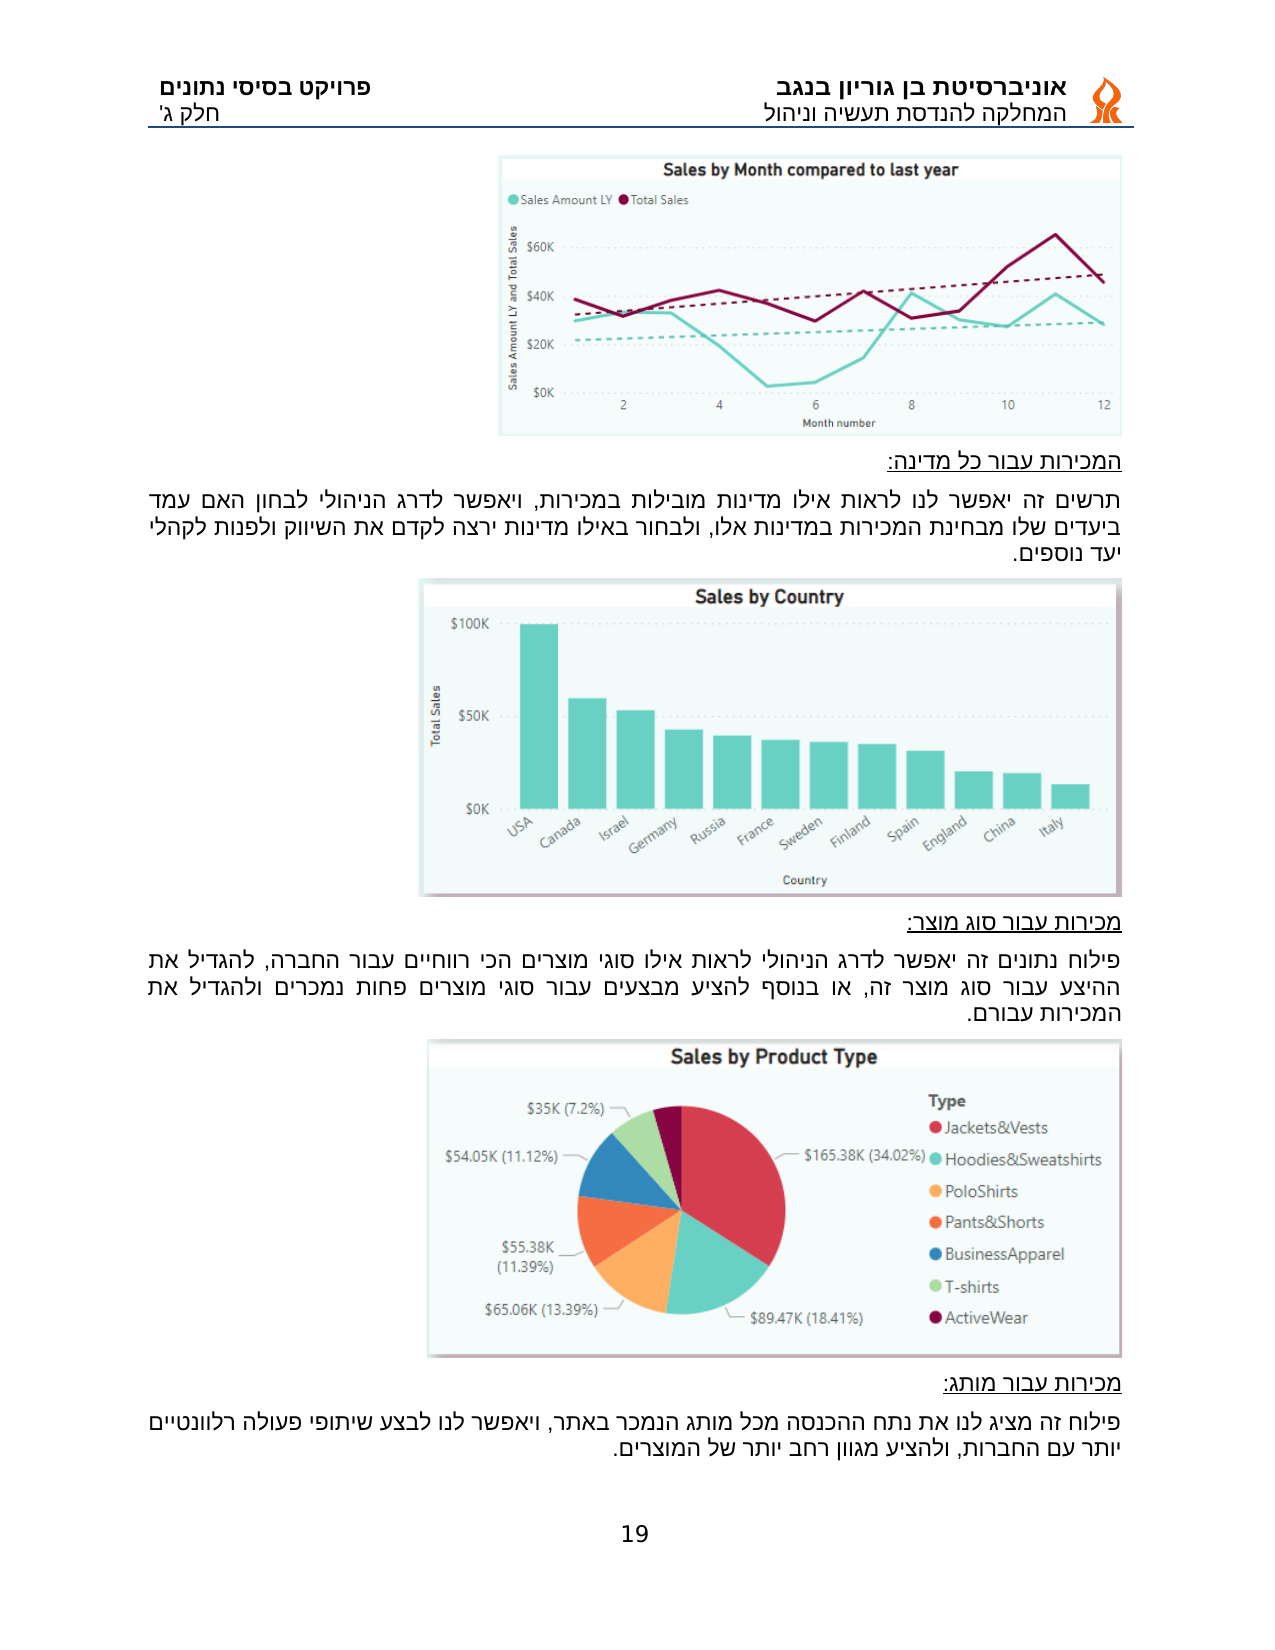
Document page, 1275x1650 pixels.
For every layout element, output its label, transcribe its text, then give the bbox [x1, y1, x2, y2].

picture [426, 1039, 1123, 1358]
picture [498, 155, 1123, 436]
text מכירות עבור מותג: [148, 1370, 1122, 1396]
text המכירות עבור כל מדינה: [148, 448, 1122, 474]
picture [418, 578, 1123, 897]
text פילוח זה מציג לנו את נתח ההכנסה מכל מותג הנמכר באתר, ויאפשר לנו לבצע שיתופי פעולה רלוונטיים יותר עם החברות, ולהציע מגוון רחב יותר של המוצרים. [148, 1409, 1122, 1461]
text פילוח נתונים זה יאפשר לדרג הניהולי לראות אילו סוגי מוצרים הכי רווחיים עבור החברה, להגדיל את ההיצע עבור סוג מוצר זה, או בנוסף להציע מבצעים עבור סוגי מוצרים פחות נמכרים ולהגדיל את המכירות עבורם. [148, 947, 1122, 1027]
picture [1089, 77, 1123, 123]
text תרשים זה יאפשר לנו לראות אילו מדינות מובילות במכירות, ויאפשר לדרג הניהולי לבחון האם עמד ביעדים שלו מבחינת המכירות במדינות אלו, ולבחור באילו מדינות ירצה לקדם את השיווק ולפנות לקהלי יעד נוספים. [148, 487, 1122, 566]
text מכירות עבור סוג מוצר: [148, 909, 1122, 935]
